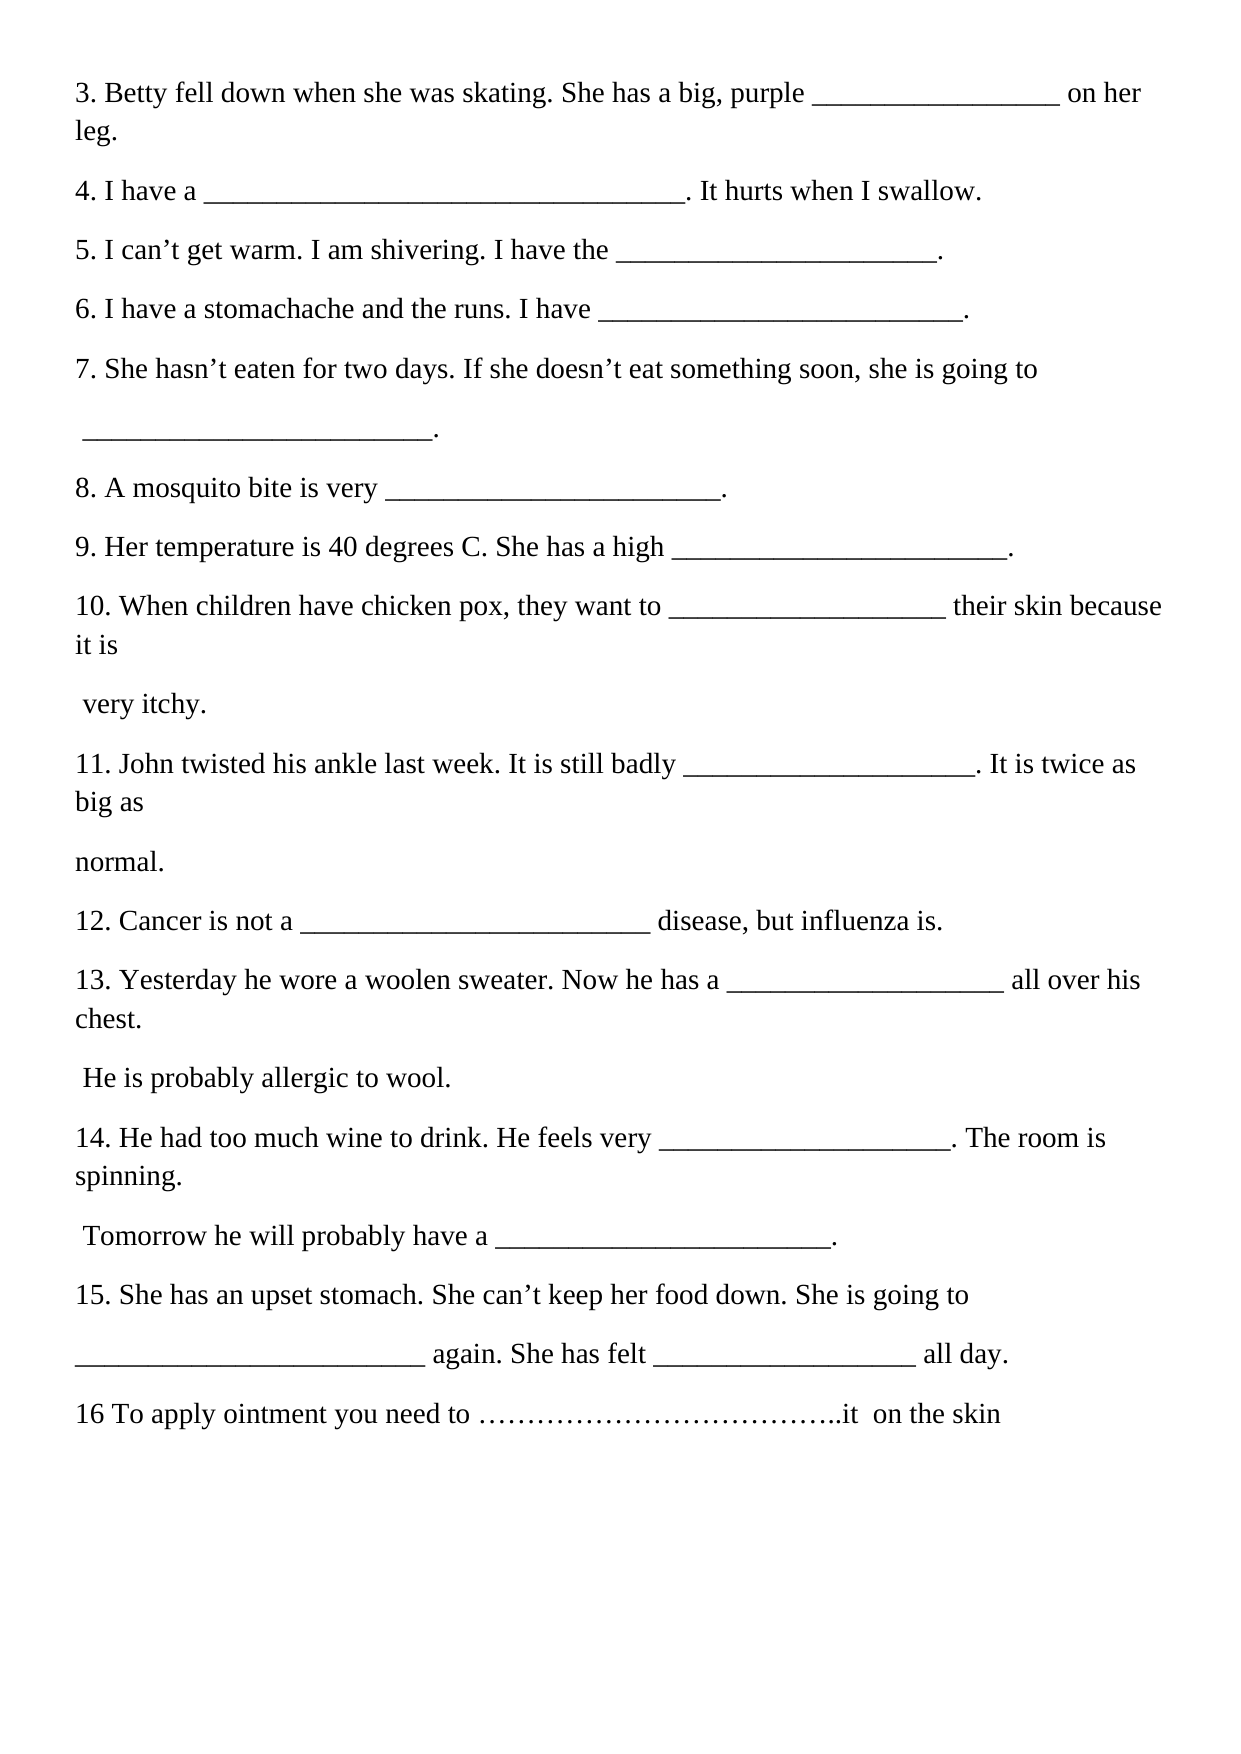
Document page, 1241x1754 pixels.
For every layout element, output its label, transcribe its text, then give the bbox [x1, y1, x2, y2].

text 6. I have a stomachache and the runs. I have _________________________. [75, 292, 1165, 325]
text 10. When children have chicken pox, they want to ___________________ their skin because it is [75, 588, 1165, 661]
text normal. [75, 844, 1165, 877]
text 5. I can’t get warm. I am shivering. I have the ______________________. [75, 232, 1165, 266]
text 15. She has an upset stomach. She can’t keep her food down. She is going to [75, 1277, 1165, 1311]
text 7. She hasn’t eaten for two days. If she doesn’t eat something soon, she is going to [75, 351, 1165, 384]
text 9. Her temperature is 40 degrees C. She has a high _______________________. [75, 529, 1165, 563]
text 3. Betty fell down when she was skating. She has a big, purple _________________ on her leg. [75, 75, 1165, 147]
text 16 To apply ointment you need to ………………………………..it on the skin [75, 1396, 1165, 1429]
text 12. Cancer is not a ________________________ disease, but influenza is. [75, 903, 1165, 937]
text ________________________ again. She has felt __________________ all day. [75, 1336, 1165, 1370]
text very itchy. [75, 686, 1165, 720]
text 14. He had too much wine to drink. He feels very ____________________. The room is spinning. [75, 1120, 1165, 1192]
text Tomorrow he will probably have a _______________________. [75, 1218, 1165, 1251]
text 4. I have a _________________________________. It hurts when I swallow. [75, 173, 1165, 206]
text 11. John twisted his ankle last week. It is still badly ____________________. It is twice as big as [75, 746, 1165, 818]
text 8. A mosquito bite is very _______________________. [75, 470, 1165, 503]
text He is probably allergic to wool. [75, 1060, 1165, 1094]
text ________________________. [75, 410, 1165, 444]
text 13. Yesterday he wore a woolen sweater. Now he has a ___________________ all over his chest. [75, 962, 1165, 1034]
